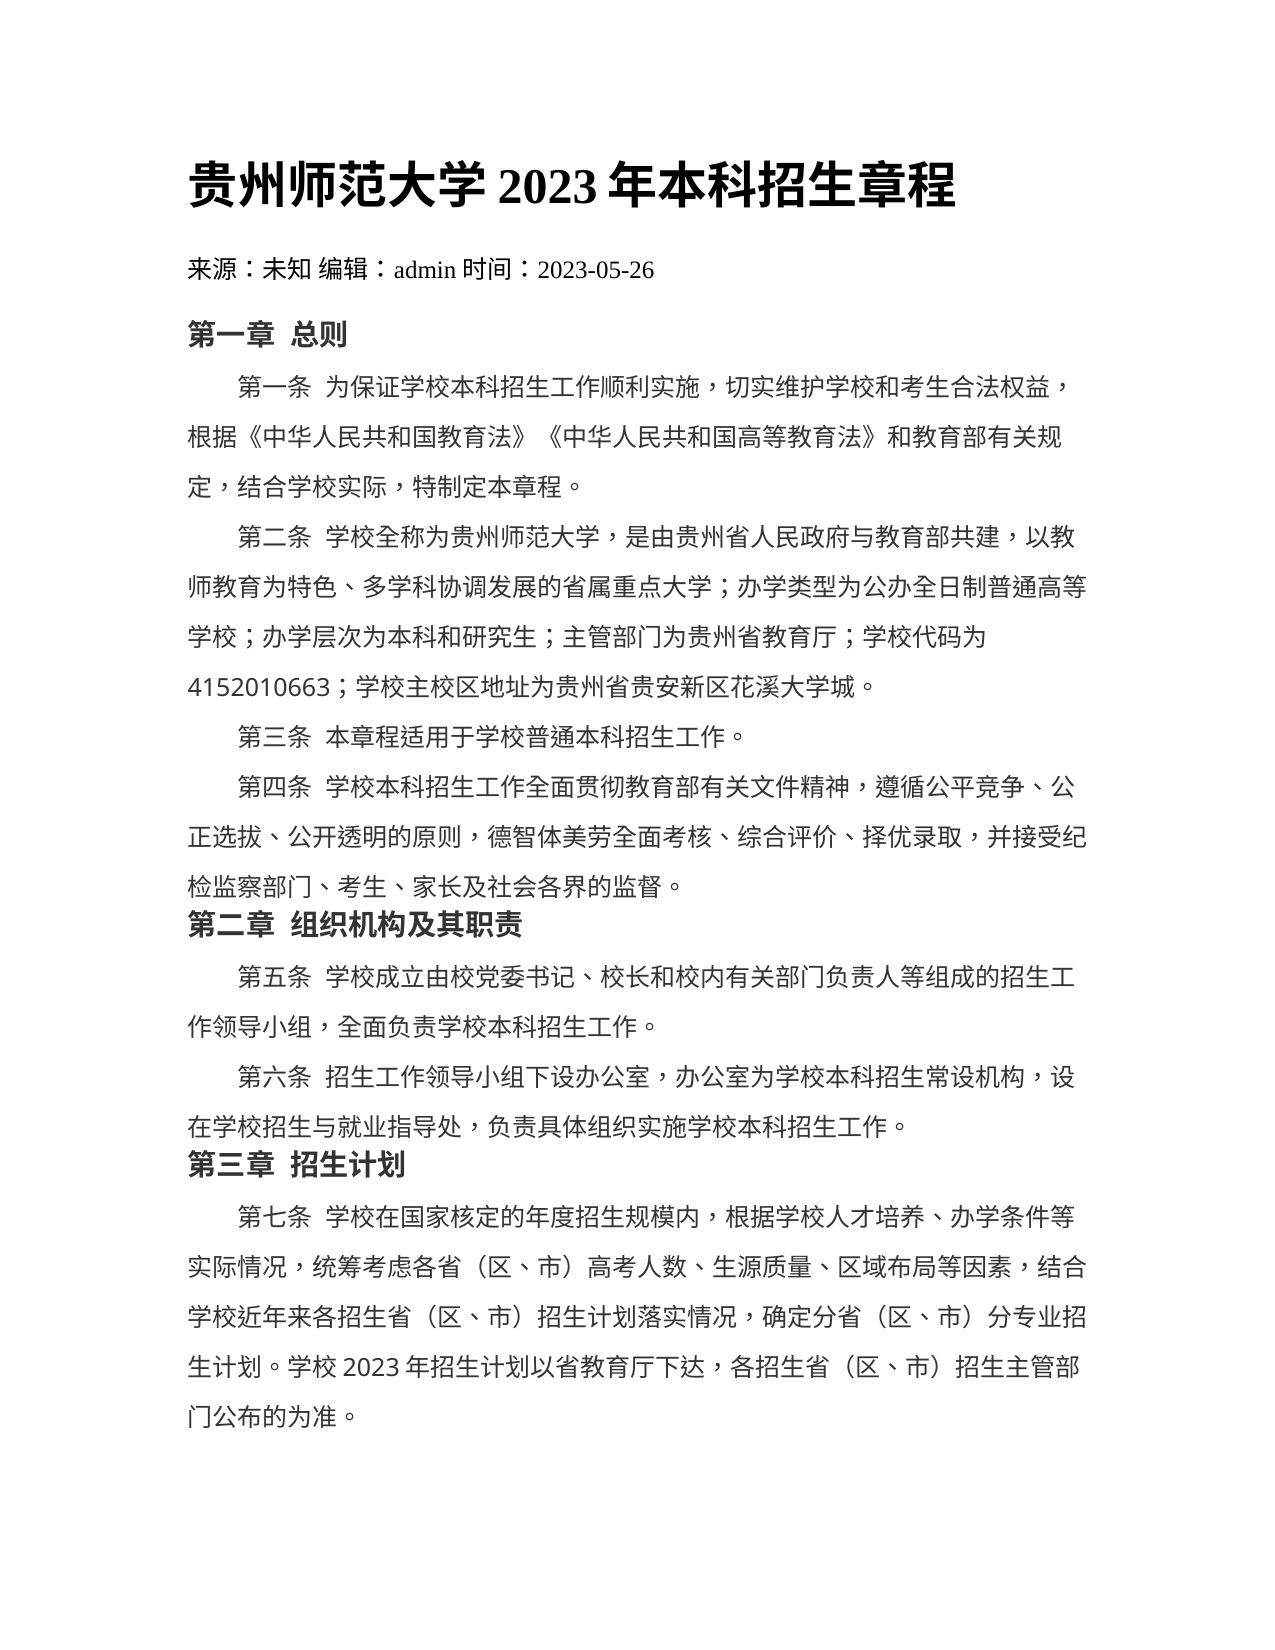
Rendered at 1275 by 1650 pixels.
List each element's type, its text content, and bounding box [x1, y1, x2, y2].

subtitle 第一章 总则 [187, 314, 1087, 354]
text 来源：未知 编辑：admin 时间：2023-05-26 [187, 252, 1087, 286]
text 第一条 为保证学校本科招生工作顺利实施，切实维护学校和考生合法权益，根据《中华人民共和国教育法》《中华人民共和国高等教育法》和教育部有关规定，结合学校实际，特制定本章程。 [187, 354, 1087, 504]
text 第五条 学校成立由校党委书记、校长和校内有关部门负责人等组成的招生工作领导小组，全面负责学校本科招生工作。 [187, 944, 1087, 1044]
text 第三条 本章程适用于学校普通本科招生工作。 [187, 704, 1087, 754]
text 第二条 学校全称为贵州师范大学，是由贵州省人民政府与教育部共建，以教师教育为特色、多学科协调发展的省属重点大学；办学类型为公办全日制普通高等学校；办学层次为本科和研究生；主管部门为贵州省教育厅；学校代码为4152010663；学校主校区地址为贵州省贵安新区花溪大学城。 [187, 504, 1087, 704]
text 第七条 学校在国家核定的年度招生规模内，根据学校人才培养、办学条件等实际情况，统筹考虑各省（区、市）高考人数、生源质量、区域布局等因素，结合学校近年来各招生省（区、市）招生计划落实情况，确定分省（区、市）分专业招生计划。学校2023年招生计划以省教育厅下达，各招生省（区、市）招生主管部门公布的为准。 [187, 1183, 1087, 1433]
text 第六条 招生工作领导小组下设办公室，办公室为学校本科招生常设机构，设在学校招生与就业指导处，负责具体组织实施学校本科招生工作。 [187, 1044, 1087, 1144]
subtitle 第三章 招生计划 [187, 1144, 1087, 1183]
text 第四条 学校本科招生工作全面贯彻教育部有关文件精神，遵循公平竞争、公正选拔、公开透明的原则，德智体美劳全面考核、综合评价、择优录取，并接受纪检监察部门、考生、家长及社会各界的监督。 [187, 754, 1087, 904]
subtitle 贵州师范大学2023年本科招生章程 [187, 150, 1087, 218]
subtitle 第二章 组织机构及其职责 [187, 904, 1087, 944]
